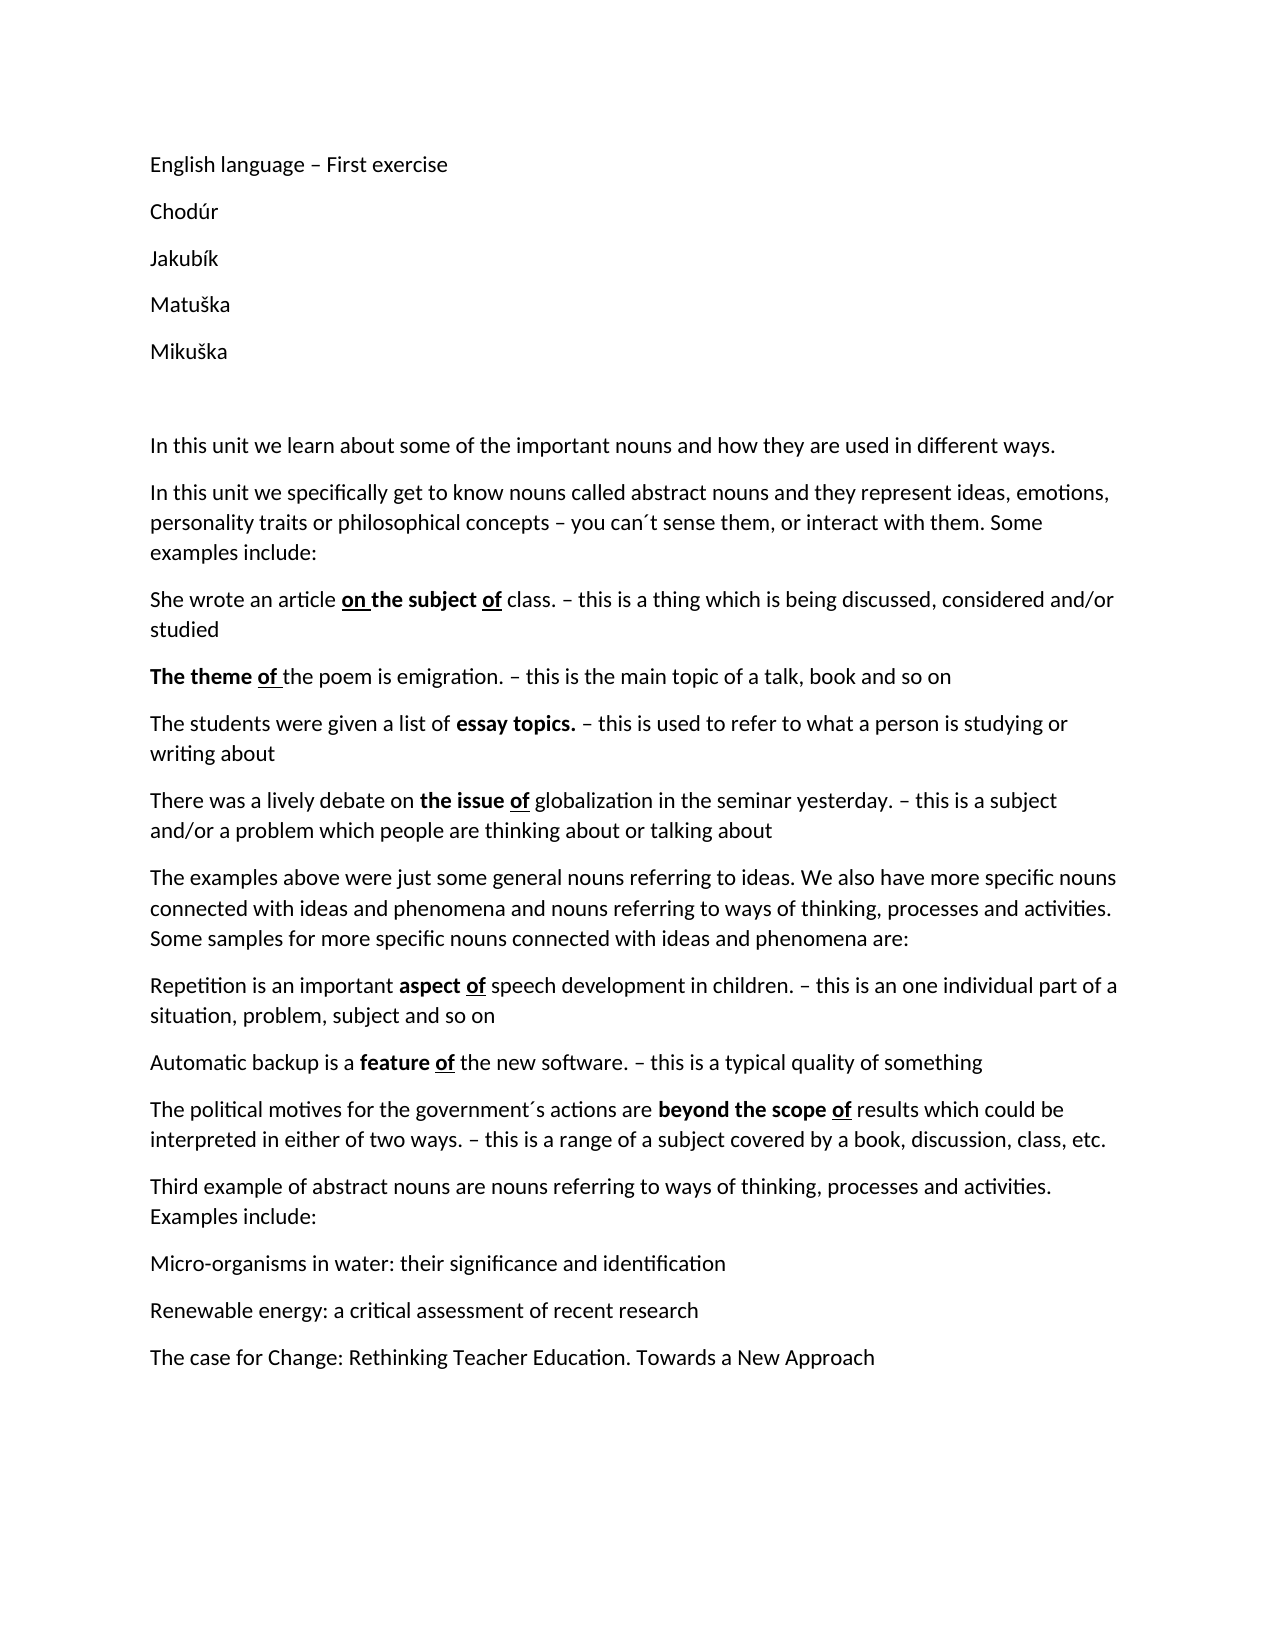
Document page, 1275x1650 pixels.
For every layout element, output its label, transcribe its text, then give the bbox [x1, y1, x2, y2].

text In this unit we specifically get to know nouns called abstract nouns and they represent ideas, emotions, personality traits or philosophical concepts – you can´t sense them, or interact with them. Some examples include: [150, 478, 1125, 567]
text There was a lively debate on the issue of globalization in the seminar yesterday. – this is a subject and/or a problem which people are thinking about or talking about [150, 786, 1125, 845]
text Mikuška [150, 337, 1125, 366]
text The students were given a list of essay topics. – this is used to refer to what a person is studying or writing about [150, 709, 1125, 768]
text Automatic backup is a feature of the new software. – this is a typical quality of something [150, 1048, 1125, 1076]
text Third example of abstract nouns are nouns referring to ways of thinking, processes and activities. Examples include: [150, 1172, 1125, 1230]
text Jakubík [150, 244, 1125, 272]
text Chodúr [150, 197, 1125, 225]
text The theme of the poem is emigration. – this is the main topic of a talk, book and so on [150, 662, 1125, 691]
text English language – First exercise [150, 150, 1125, 178]
text The case for Change: Rethinking Teacher Education. Towards a New Approach [150, 1343, 1125, 1371]
text Renewable energy: a critical assessment of recent research [150, 1296, 1125, 1324]
text Repetition is an important aspect of speech development in children. – this is an one individual part of a situation, problem, subject and so on [150, 971, 1125, 1029]
text Micro-organisms in water: their significance and identification [150, 1249, 1125, 1277]
text The examples above were just some general nouns referring to ideas. We also have more specific nouns connected with ideas and phenomena and nouns referring to ways of thinking, processes and activities. Some samples for more specific nouns connected with ideas and phenomena are: [150, 863, 1125, 952]
text She wrote an article on the subject of class. – this is a thing which is being discussed, considered and/or studied [150, 585, 1125, 644]
text Matuška [150, 291, 1125, 319]
text In this unit we learn about some of the important nouns and how they are used in different ways. [150, 431, 1125, 459]
text The political motives for the government´s actions are beyond the scope of results which could be interpreted in either of two ways. – this is a range of a subject covered by a book, discussion, class, etc. [150, 1095, 1125, 1153]
